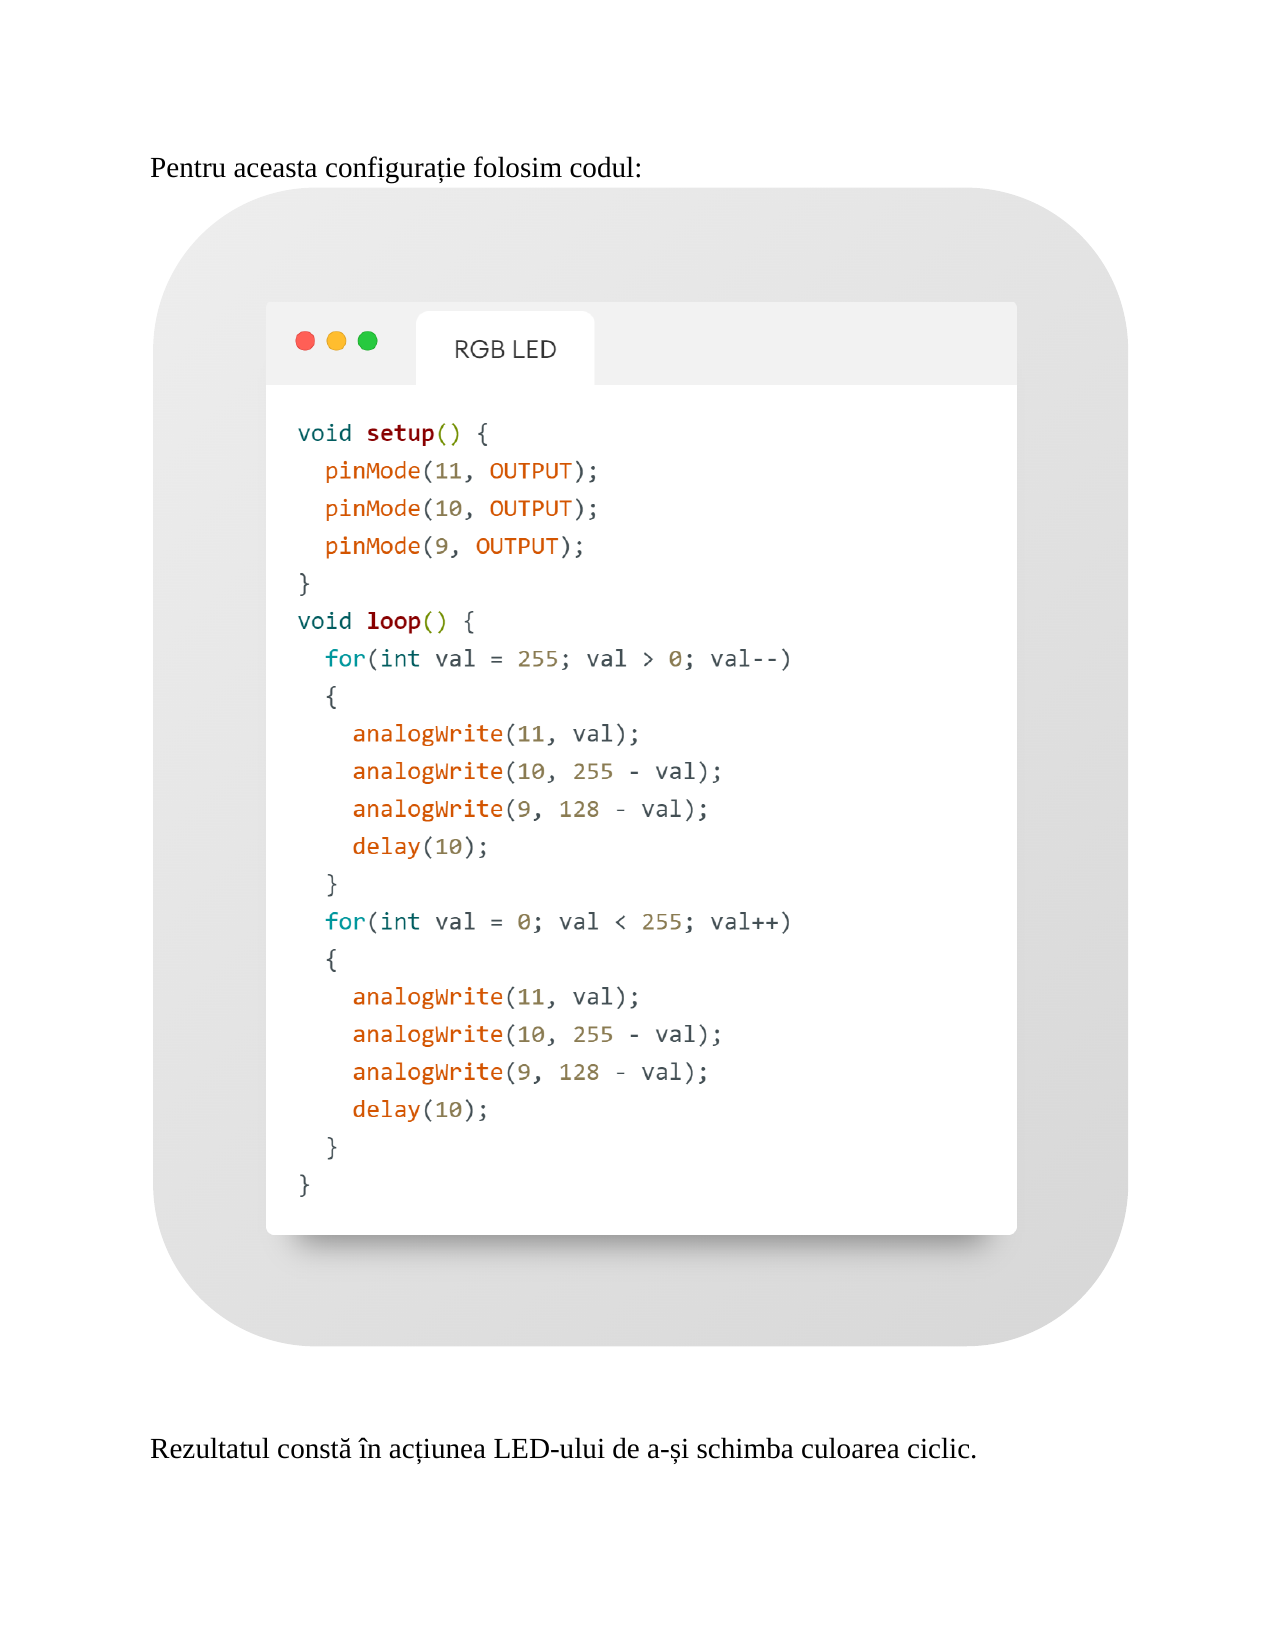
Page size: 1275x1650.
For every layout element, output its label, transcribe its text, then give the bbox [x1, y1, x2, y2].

text Rezultatul constă în acțiunea LED-ului de a-și schimba culoarea ciclic. [150, 1431, 1125, 1464]
picture [153, 187, 1129, 1347]
